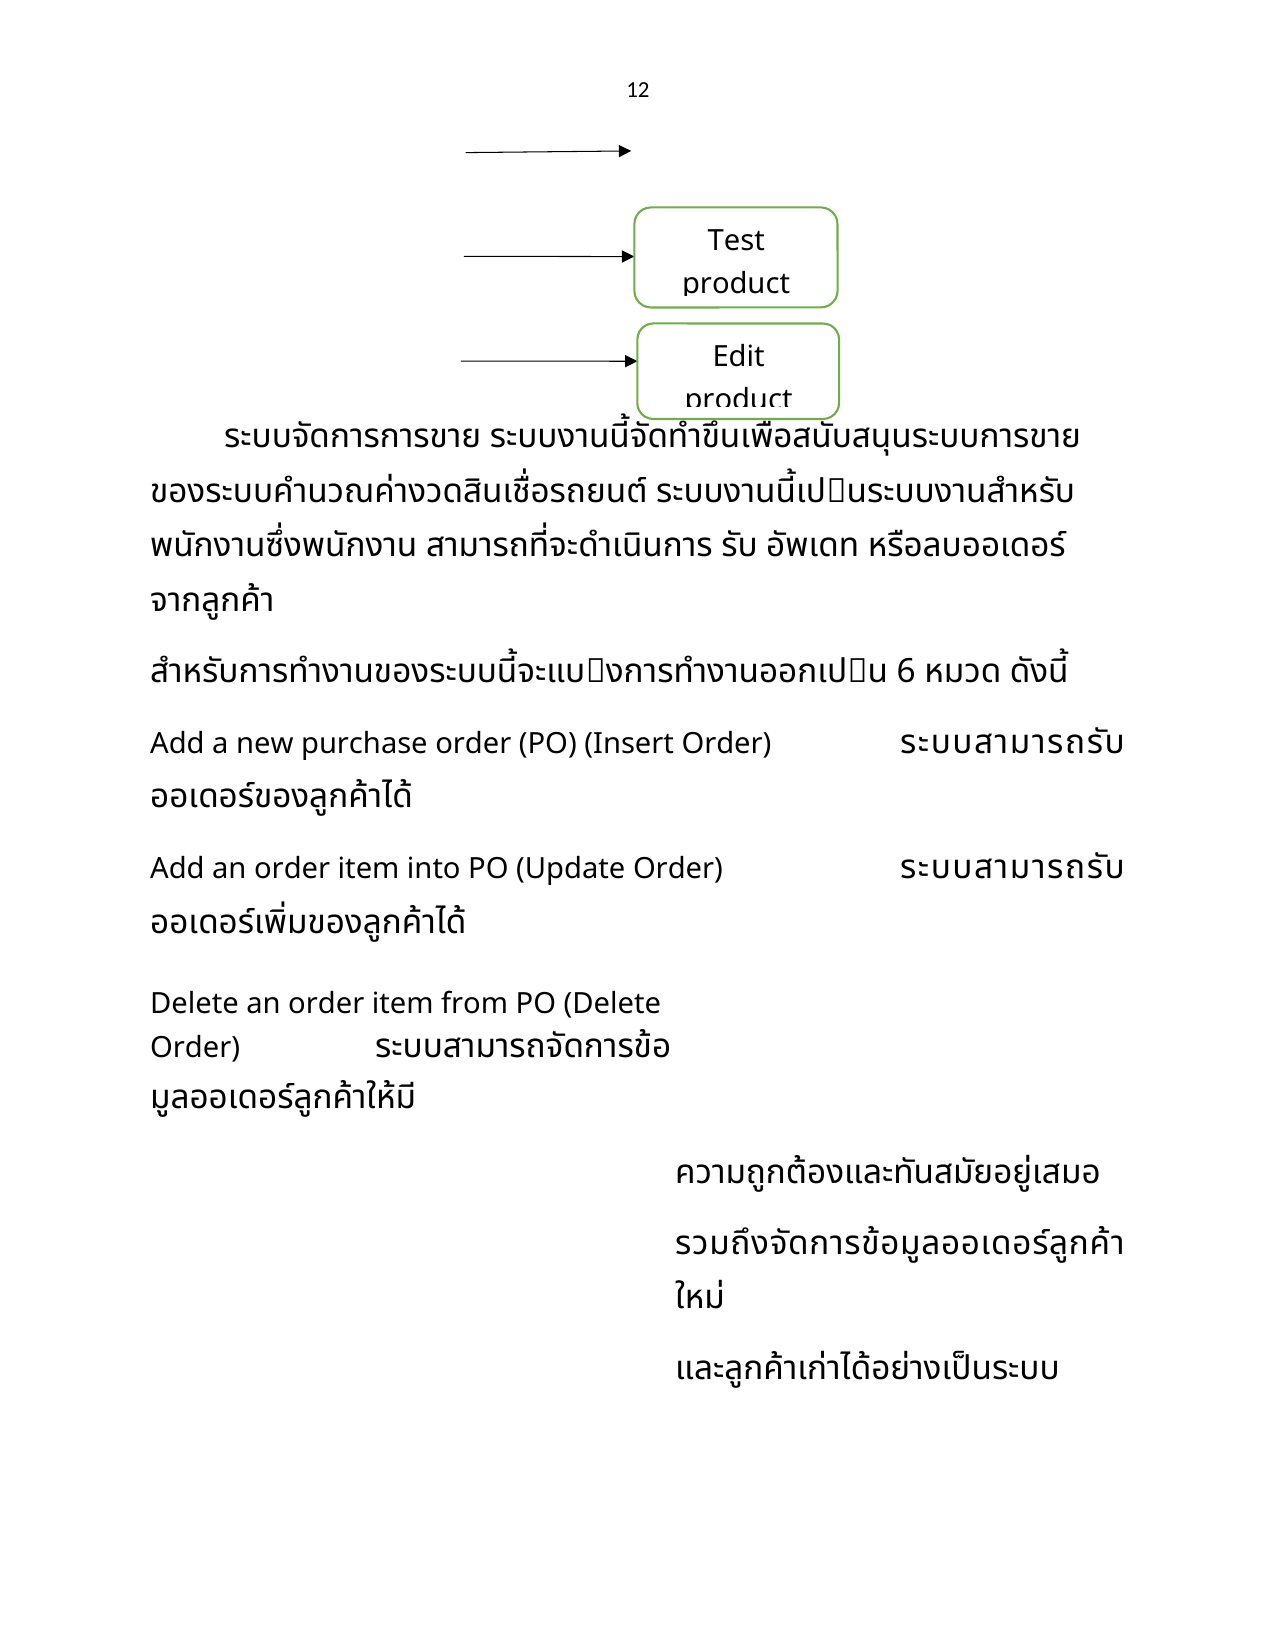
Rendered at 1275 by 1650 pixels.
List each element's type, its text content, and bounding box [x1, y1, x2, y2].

text Add a new purchase order (PO) (Insert Order) ระบบสามารถรับออเดอร์ของลูกค้าได้ [150, 718, 1125, 823]
text Add an order item into PO (Update Order) ระบบสามารถรับออเดอร์เพิ่มของลูกค้าได้ [150, 843, 1125, 948]
text และลูกค้าเก่าได้อย่างเป็นระบบ [675, 1344, 1125, 1394]
text สําหรับการทํางานของระบบนี้จะแบงการทํางานออกเปน 6 หมวด ดังนี้ [150, 647, 1125, 697]
text ความถูกต้องและทันสมัยอยู่เสมอ [600, 969, 1125, 1198]
text ระบบจัดการการขาย ระบบงานนี้จัดทําขึ้นเพื่อสนับสนุนระบบการขายของระบบคำนวณค่างวดสินเชื่อรถยนต์ ระบบงานนี้เปนระบบงานสําหรับพนักงานซึ่งพนักงาน สามารถที่จะดําเนินการ รับ อัพเดท หรือลบออเดอร์ จากลูกค้า [150, 412, 1125, 626]
text Delete an order item from PO (Delete Order) ระบบสามารถจัดการข้อมูลออเดอร์ลูกค้าให้มี [150, 982, 675, 1123]
text รวมถึงจัดการข้อมูลออเดอร์ลูกค้าใหม่ [675, 1219, 1125, 1323]
